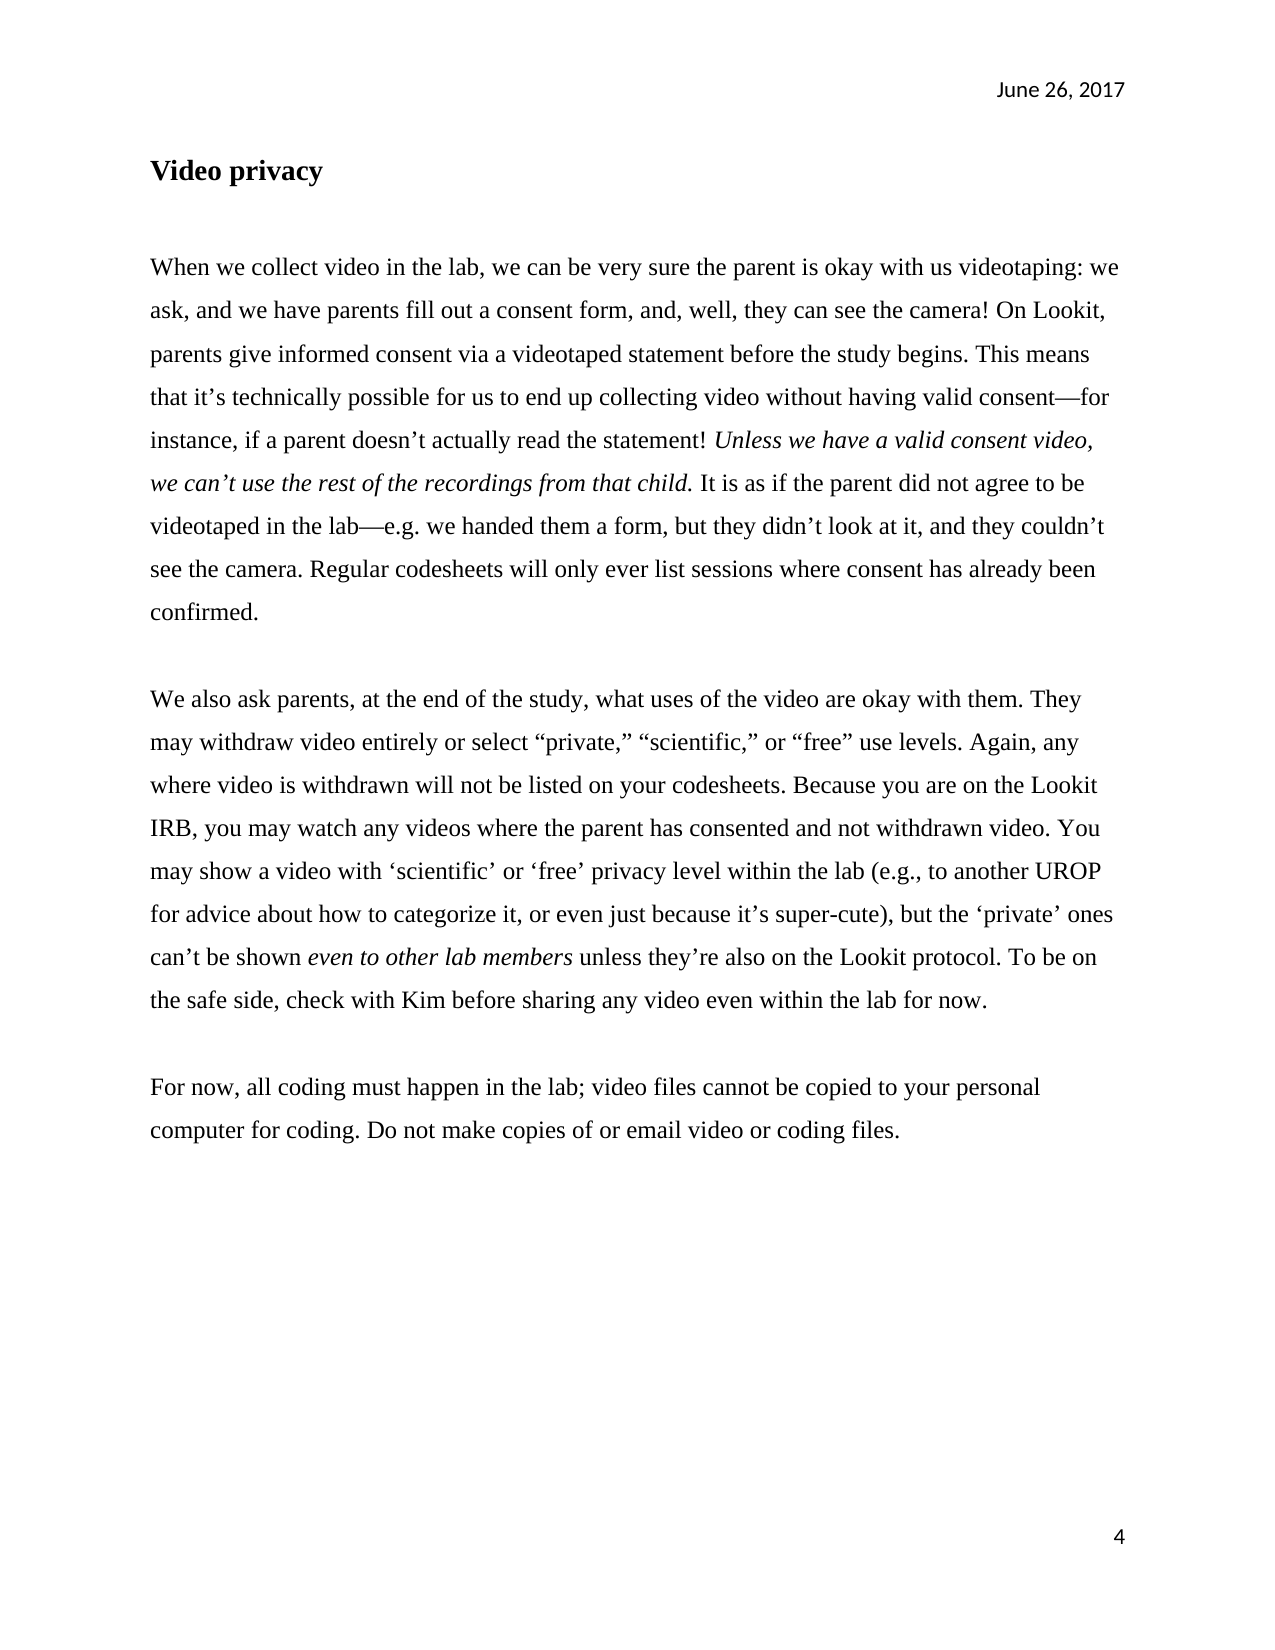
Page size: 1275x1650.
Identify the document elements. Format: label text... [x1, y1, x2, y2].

text For now, all coding must happen in the lab; video files cannot be copied to your personal computer for coding. Do not make copies of or email video or coding files. [150, 1072, 1125, 1144]
text We also ask parents, at the end of the study, what uses of the video are okay with them. They may withdraw video entirely or select “private,” “scientific,” or “free” use levels. Again, any where video is withdrawn will not be listed on your codesheets. Because you are on the Lookit IRB, you may watch any videos where the parent has consented and not withdrawn video. You may show a video with ‘scientific’ or ‘free’ privacy level within the lab (e.g., to another UROP for advice about how to categorize it, or even just because it’s super-cute), but the ‘private’ ones can’t be shown even to other lab members unless they’re also on the Lookit protocol. To be on the safe side, check with Kim before sharing any video even within the lab for now. [150, 684, 1125, 1014]
subtitle Video privacy [150, 153, 1125, 186]
text When we collect video in the lab, we can be very sure the parent is okay with us videotaping: we ask, and we have parents fill out a consent form, and, well, they can see the camera! On Lookit, parents give informed consent via a videotaped statement before the study begins. This means that it’s technically possible for us to end up collecting video without having valid consent—for instance, if a parent doesn’t actually read the statement! Unless we have a valid consent video, we can’t use the rest of the recordings from that child. It is as if the parent did not agree to be videotaped in the lab—e.g. we handed them a form, but they didn’t look at it, and they couldn’t see the camera. Regular codesheets will only ever list sessions where consent has already been confirmed. [150, 252, 1125, 626]
